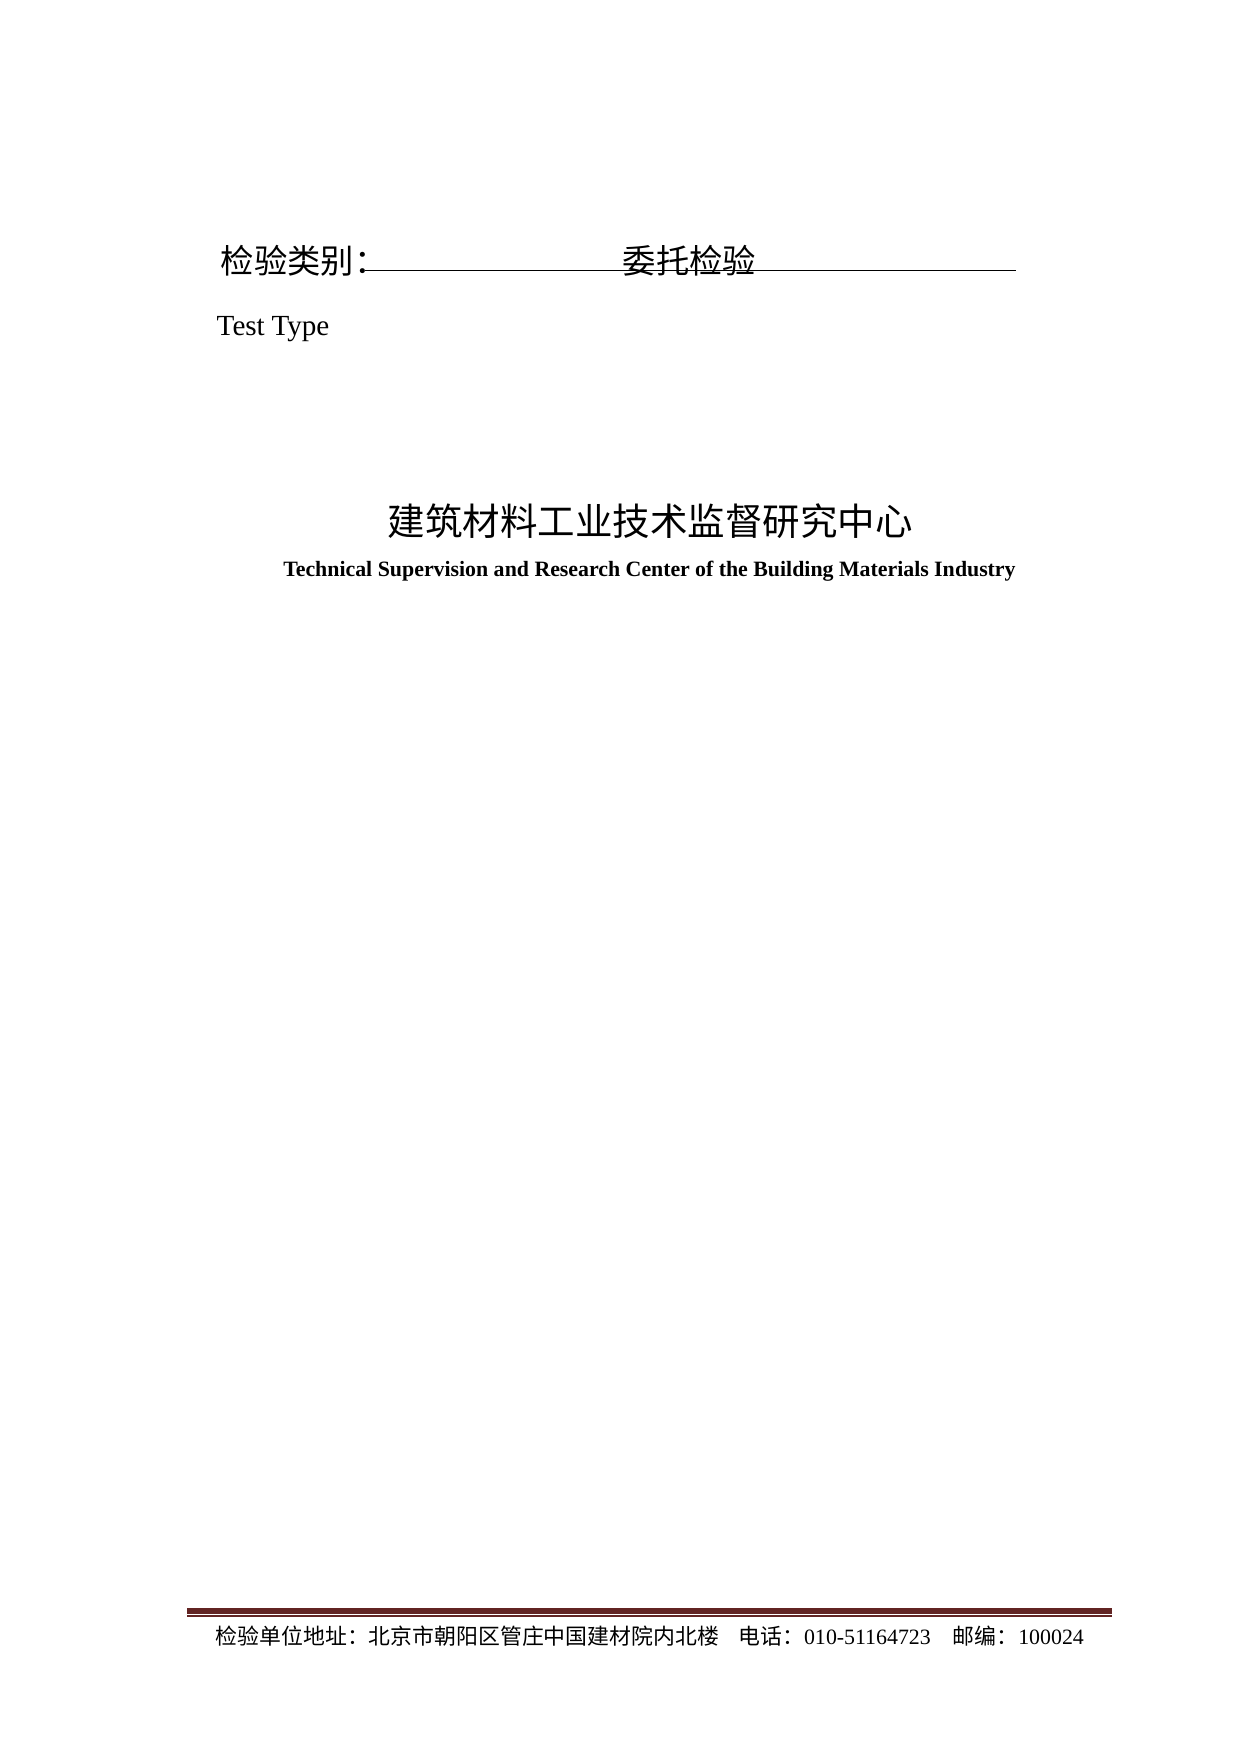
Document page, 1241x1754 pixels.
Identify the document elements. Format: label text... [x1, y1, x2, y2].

text Test Type [187, 292, 1112, 357]
text 检验类别： 委托检验 [187, 227, 1112, 292]
text 建筑材料工业技术监督研究中心 [187, 487, 1112, 552]
text Technical Supervision and Research Center of the Building Materials Industry [187, 552, 1112, 584]
